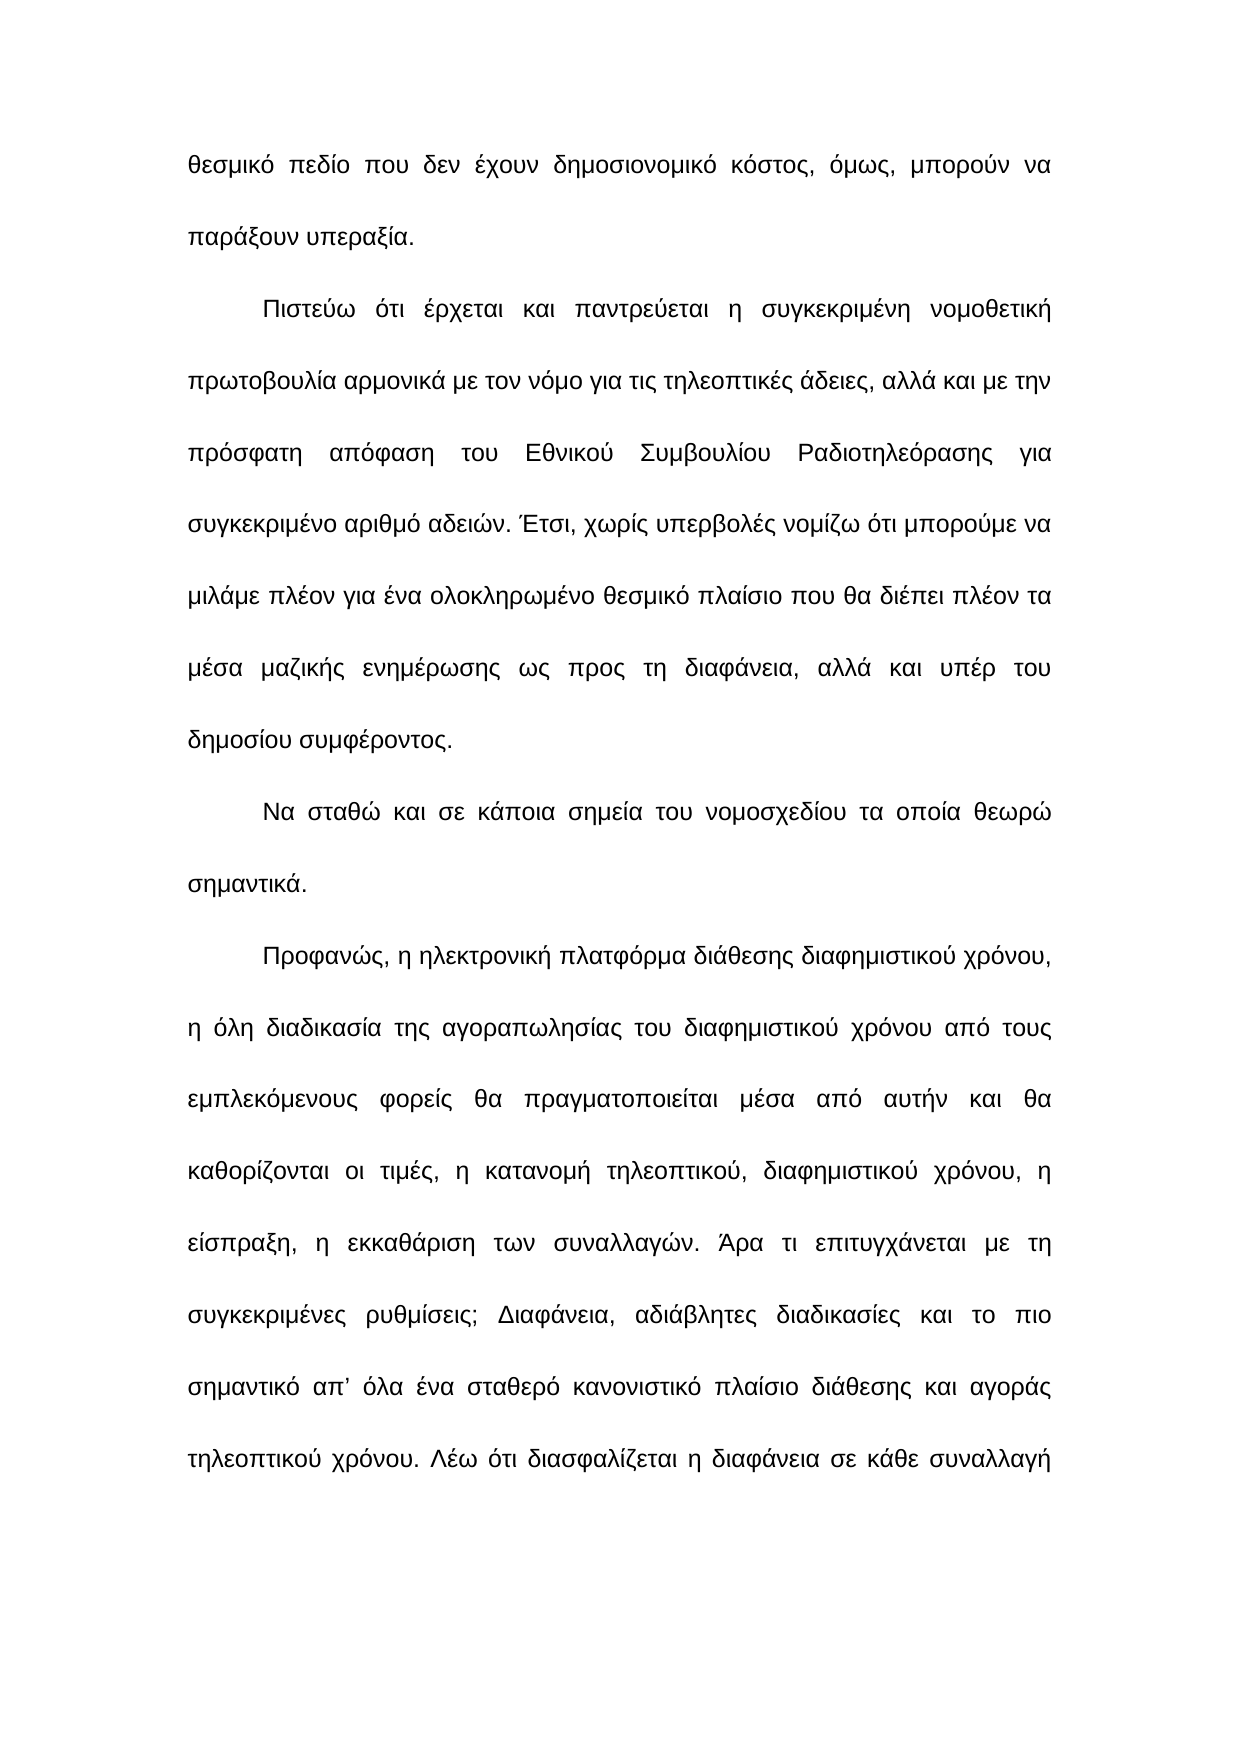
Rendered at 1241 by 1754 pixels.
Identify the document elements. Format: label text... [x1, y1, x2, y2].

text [187, 150, 1053, 251]
text Πιστεύω ότι έρχεται και παντρεύεται η συγκεκριμένη νομοθετική πρωτοβουλία αρμονικά με τον νόμο για τις τηλεοπτικές άδειες, αλλά και με την πρόσφατη απόφαση του Εθνικού Συμβουλίου Ραδιοτηλεόρασης για συγκεκριμένο αριθμό αδειών. Έτσι, χωρίς υπερβολές νομίζω ότι μπορούμε να μιλάμε πλέον για ένα ολοκληρωμένο θεσμικό πλαίσιο που θα διέπει πλέον τα μέσα μαζικής ενημέρωσης ως προς τη διαφάνεια, αλλά και υπέρ του δημοσίου συμφέροντος. [187, 294, 1053, 754]
text Να σταθώ και σε κάποια σημεία του νομοσχεδίου τα οποία θεωρώ σημαντικά. [187, 797, 1053, 897]
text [187, 941, 1053, 1472]
